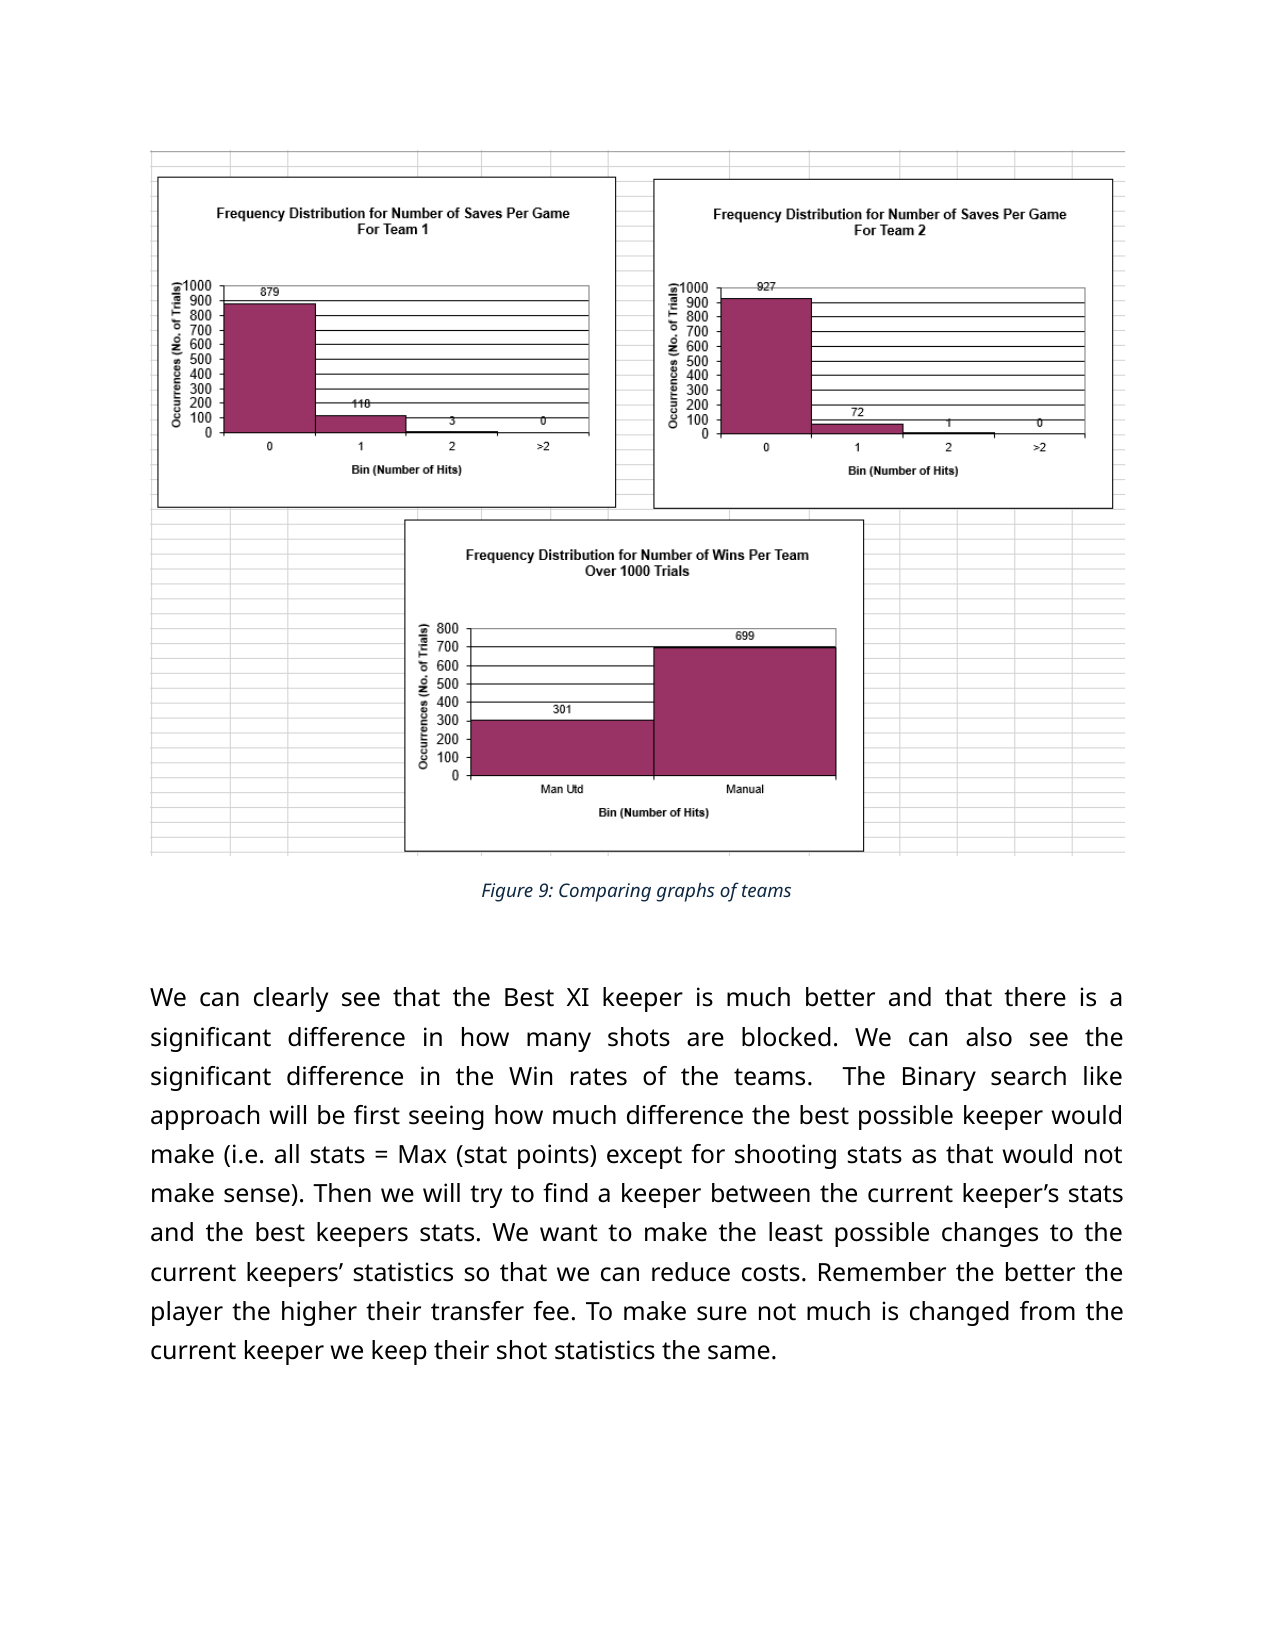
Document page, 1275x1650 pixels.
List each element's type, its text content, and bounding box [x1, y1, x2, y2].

text We can clearly see that the Best XI keeper is much better and that there is a significant difference in how many shots are blocked. We can also see the significant difference in the Win rates of the teams. The Binary search like approach will be first seeing how much difference the best possible keeper would make (i.e. all stats = Max (stat points) except for shooting stats as that would not make sense). Then we will try to find a keeper between the current keeper’s stats and the best keepers stats. We want to make the least possible changes to the current keepers’ statistics so that we can reduce costs. Remember the better the player the higher their transfer fee. To make sure not much is changed from the current keeper we keep their shot statistics the same. [150, 980, 1125, 1367]
text Figure 9: Comparing graphs of teams [150, 878, 1125, 903]
picture [150, 150, 1125, 856]
